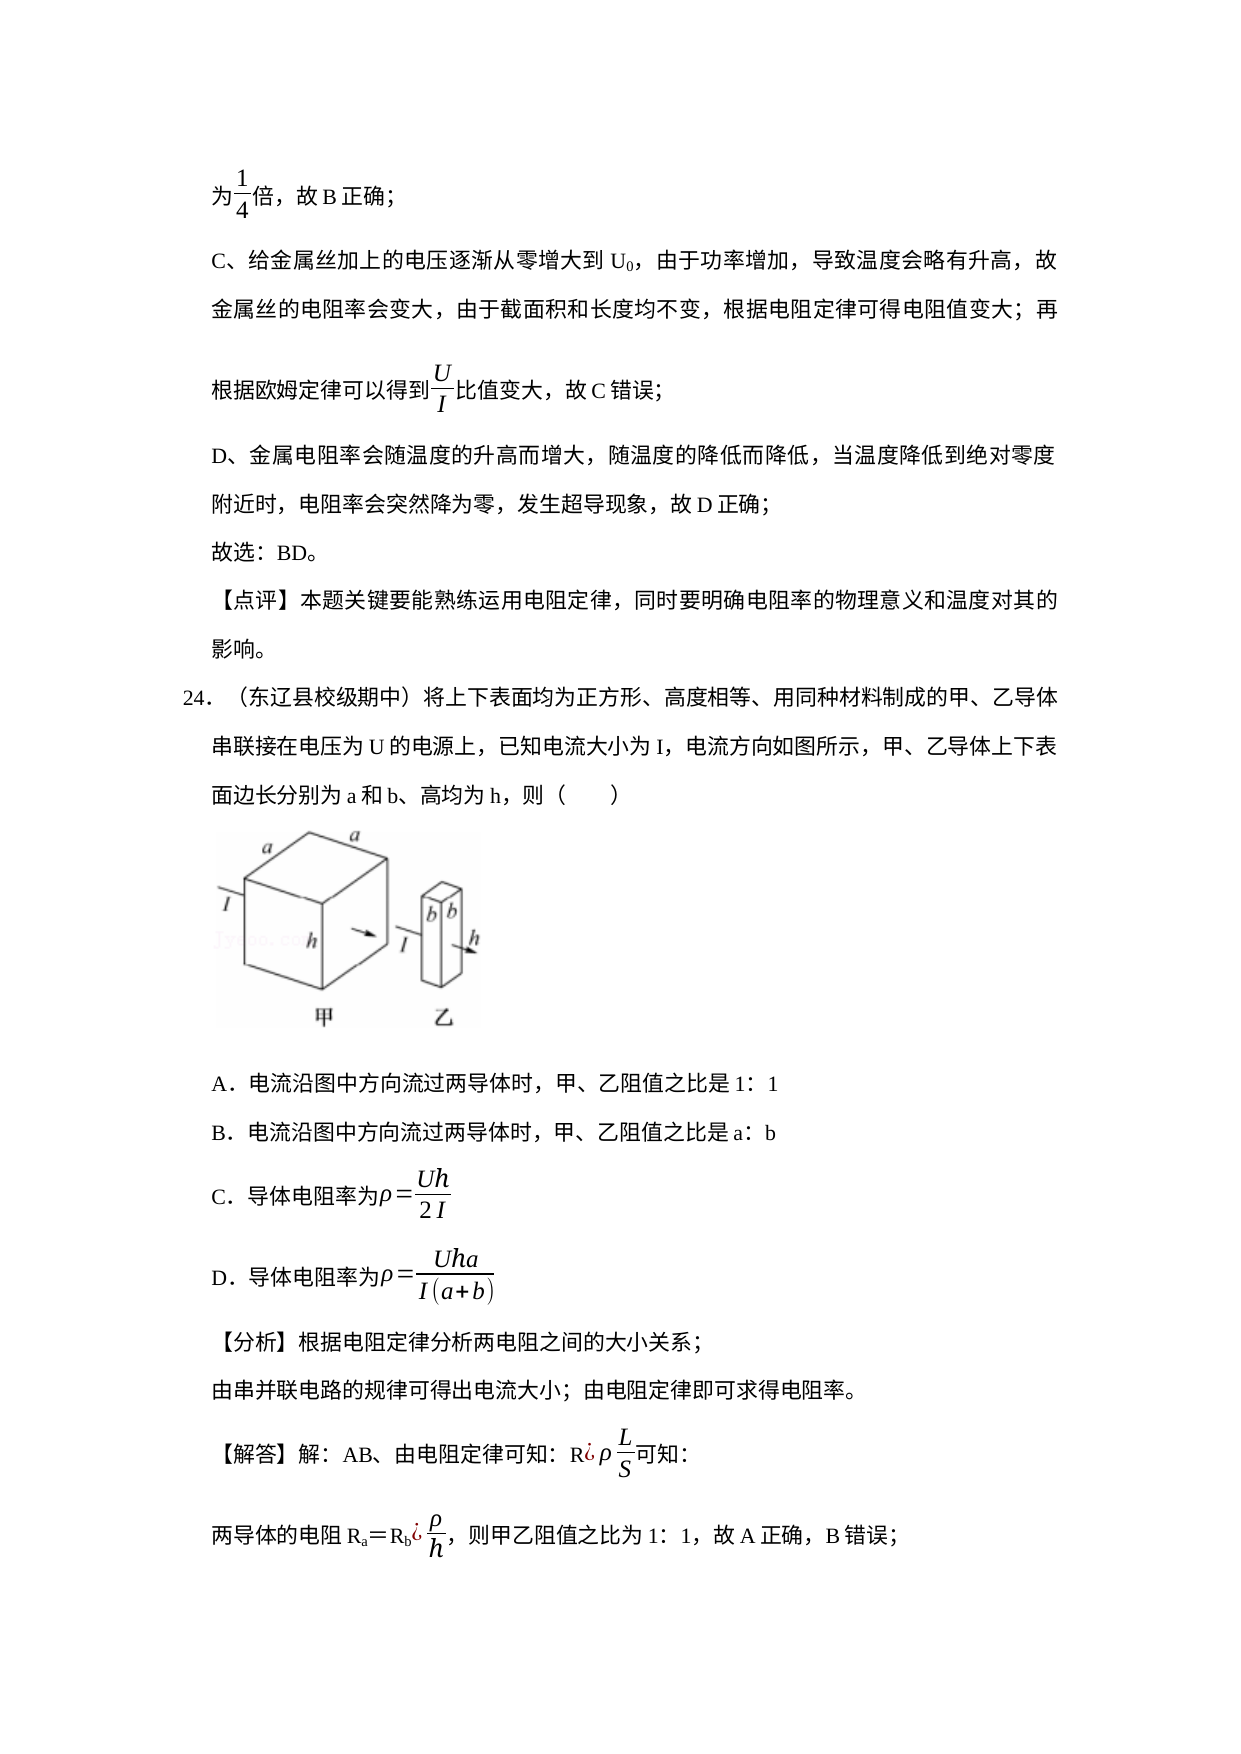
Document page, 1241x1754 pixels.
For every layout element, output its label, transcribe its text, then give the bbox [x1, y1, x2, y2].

text 由串并联电路的规律可得出电流大小；由电阻定律即可求得电阻率。 [211, 1372, 1058, 1405]
text 【点评】本题关键要能熟练运用电阻定律，同时要明确电阻率的物理意义和温度对其的影响。 [211, 583, 1058, 664]
picture [211, 825, 485, 1032]
text B．电流沿图中方向流过两导体时，甲、乙阻值之比是a：b [183, 1114, 1058, 1147]
text 两导体的电阻Ra＝Rb，则甲乙阻值之比为1：1，故A正确，B错误； [211, 1502, 1058, 1567]
text 故选：BD。 [211, 534, 1058, 567]
text D．导体电阻率为 [183, 1243, 1058, 1308]
text C．导体电阻率为 [183, 1162, 1058, 1227]
text A．电流沿图中方向流过两导体时，甲、乙阻值之比是1：1 [183, 1066, 1058, 1098]
text 24．（东辽县校级期中）将上下表面均为正方形、高度相等、用同种材料制成的甲、乙导体串联接在电压为U的电源上，已知电流大小为I，电流方向如图所示，甲、乙导体上下表面边长分别为a和b、高均为h，则（ ） [183, 680, 1058, 810]
text 【解答】解：AB、由电阻定律可知：R可知： [211, 1421, 1058, 1486]
text C、给金属丝加上的电压逐渐从零增大到U0，由于功率增加，导致温度会略有升高，故金属丝的电阻率会变大，由于截面积和长度均不变，根据电阻定律可得电阻值变大；再根据欧姆定律可以得到比值变大，故C错误； [211, 243, 1058, 422]
text D、金属电阻率会随温度的升高而增大，随温度的降低而降低，当温度降低到绝对零度附近时，电阻率会突然降为零，发生超导现象，故D正确； [211, 437, 1058, 519]
text 【分析】根据电阻定律分析两电阻之间的大小关系； [211, 1324, 1058, 1357]
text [211, 162, 1058, 227]
